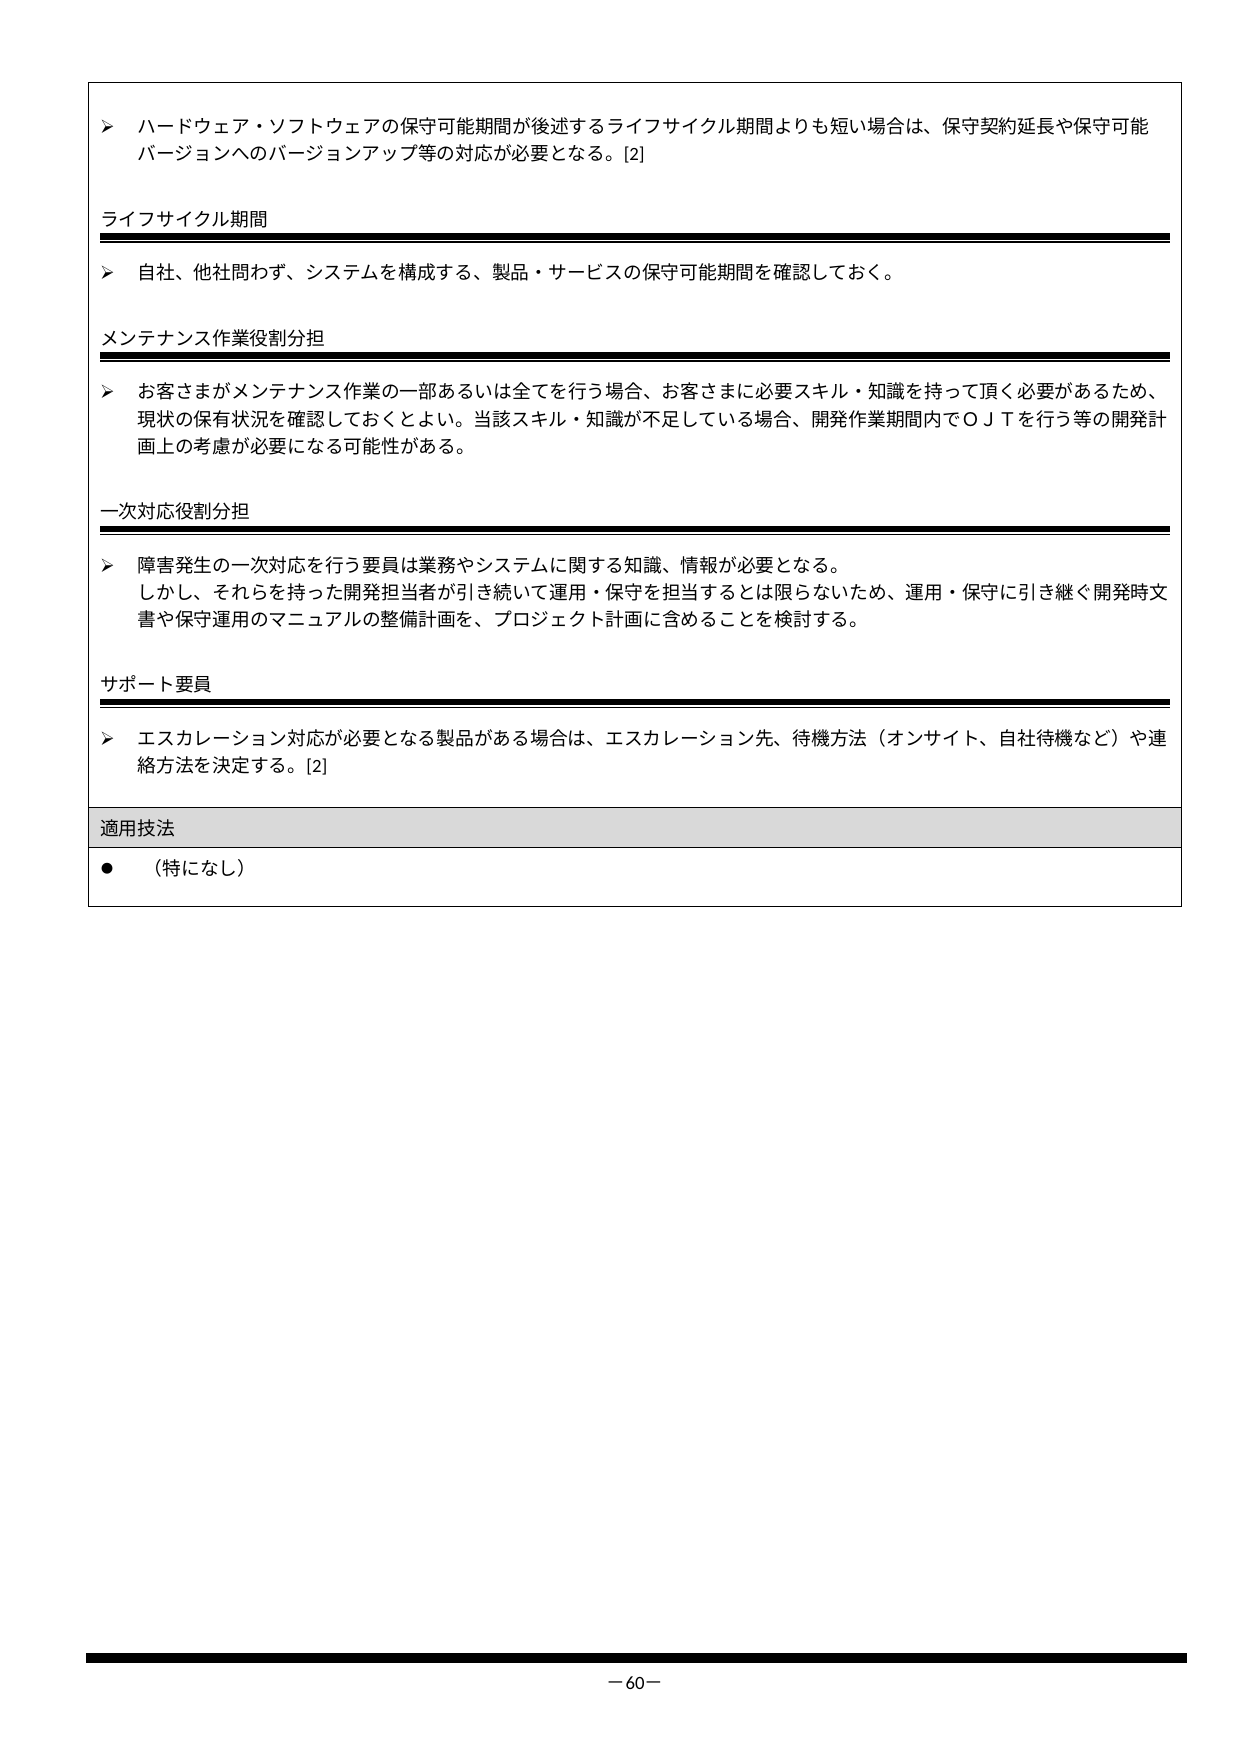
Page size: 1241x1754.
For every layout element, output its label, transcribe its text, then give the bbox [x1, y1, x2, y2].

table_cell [89, 83, 1181, 807]
table_cell （特になし） [89, 848, 1181, 906]
table_cell 適用技法 [89, 808, 1181, 847]
